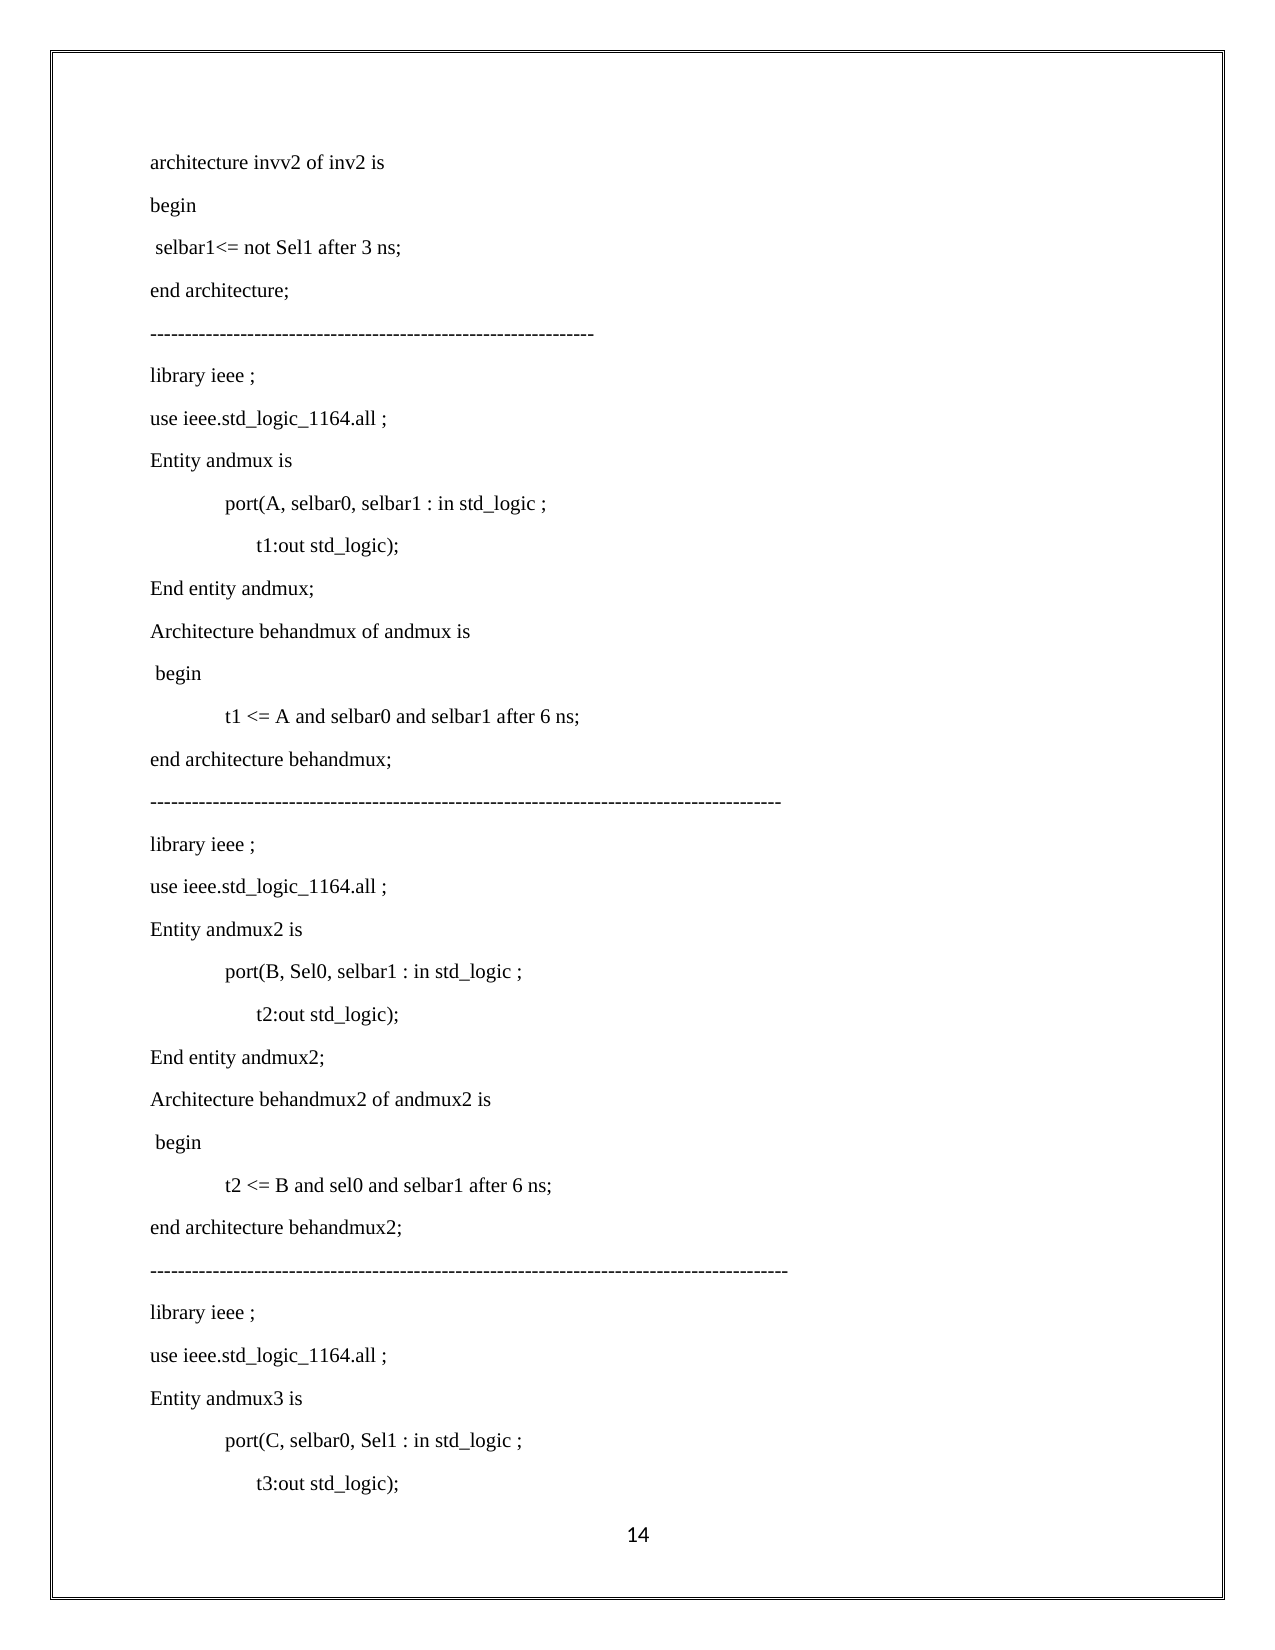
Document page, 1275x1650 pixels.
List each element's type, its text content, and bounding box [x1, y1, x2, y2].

text Entity andmux is [150, 448, 1125, 472]
text library ieee ; [150, 832, 1125, 856]
text begin [150, 193, 1125, 217]
text end architecture; [150, 278, 1125, 302]
text port(C, selbar0, Sel1 : in std_logic ; [150, 1428, 1125, 1452]
text -------------------------------------------------------------------------------------------- [150, 1258, 1125, 1282]
text port(A, selbar0, selbar1 : in std_logic ; [150, 491, 1125, 515]
text selbar1<= not Sel1 after 3 ns; [150, 235, 1125, 259]
text Entity andmux2 is [150, 917, 1125, 941]
text Architecture behandmux2 of andmux2 is [150, 1087, 1125, 1111]
text t2:out std_logic); [150, 1002, 1125, 1026]
text t3:out std_logic); [150, 1471, 1125, 1495]
text use ieee.std_logic_1164.all ; [150, 874, 1125, 898]
text t1 <= A and selbar0 and selbar1 after 6 ns; [150, 704, 1125, 728]
text t1:out std_logic); [150, 533, 1125, 557]
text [150, 320, 1125, 344]
text Entity andmux3 is [150, 1386, 1125, 1409]
text begin [150, 1130, 1125, 1154]
text t2 <= B and sel0 and selbar1 after 6 ns; [150, 1172, 1125, 1197]
text architecture invv2 of inv2 is [150, 150, 1125, 174]
text ------------------------------------------------------------------------------------------- [150, 789, 1125, 813]
text use ieee.std_logic_1164.all ; [150, 406, 1125, 430]
text End entity andmux2; [150, 1045, 1125, 1069]
text end architecture behandmux2; [150, 1215, 1125, 1239]
text Architecture behandmux of andmux is [150, 619, 1125, 643]
text library ieee ; [150, 363, 1125, 387]
text use ieee.std_logic_1164.all ; [150, 1343, 1125, 1367]
text begin [150, 661, 1125, 685]
text End entity andmux; [150, 576, 1125, 600]
text port(B, Sel0, selbar1 : in std_logic ; [150, 959, 1125, 983]
text end architecture behandmux; [150, 746, 1125, 771]
text library ieee ; [150, 1300, 1125, 1324]
